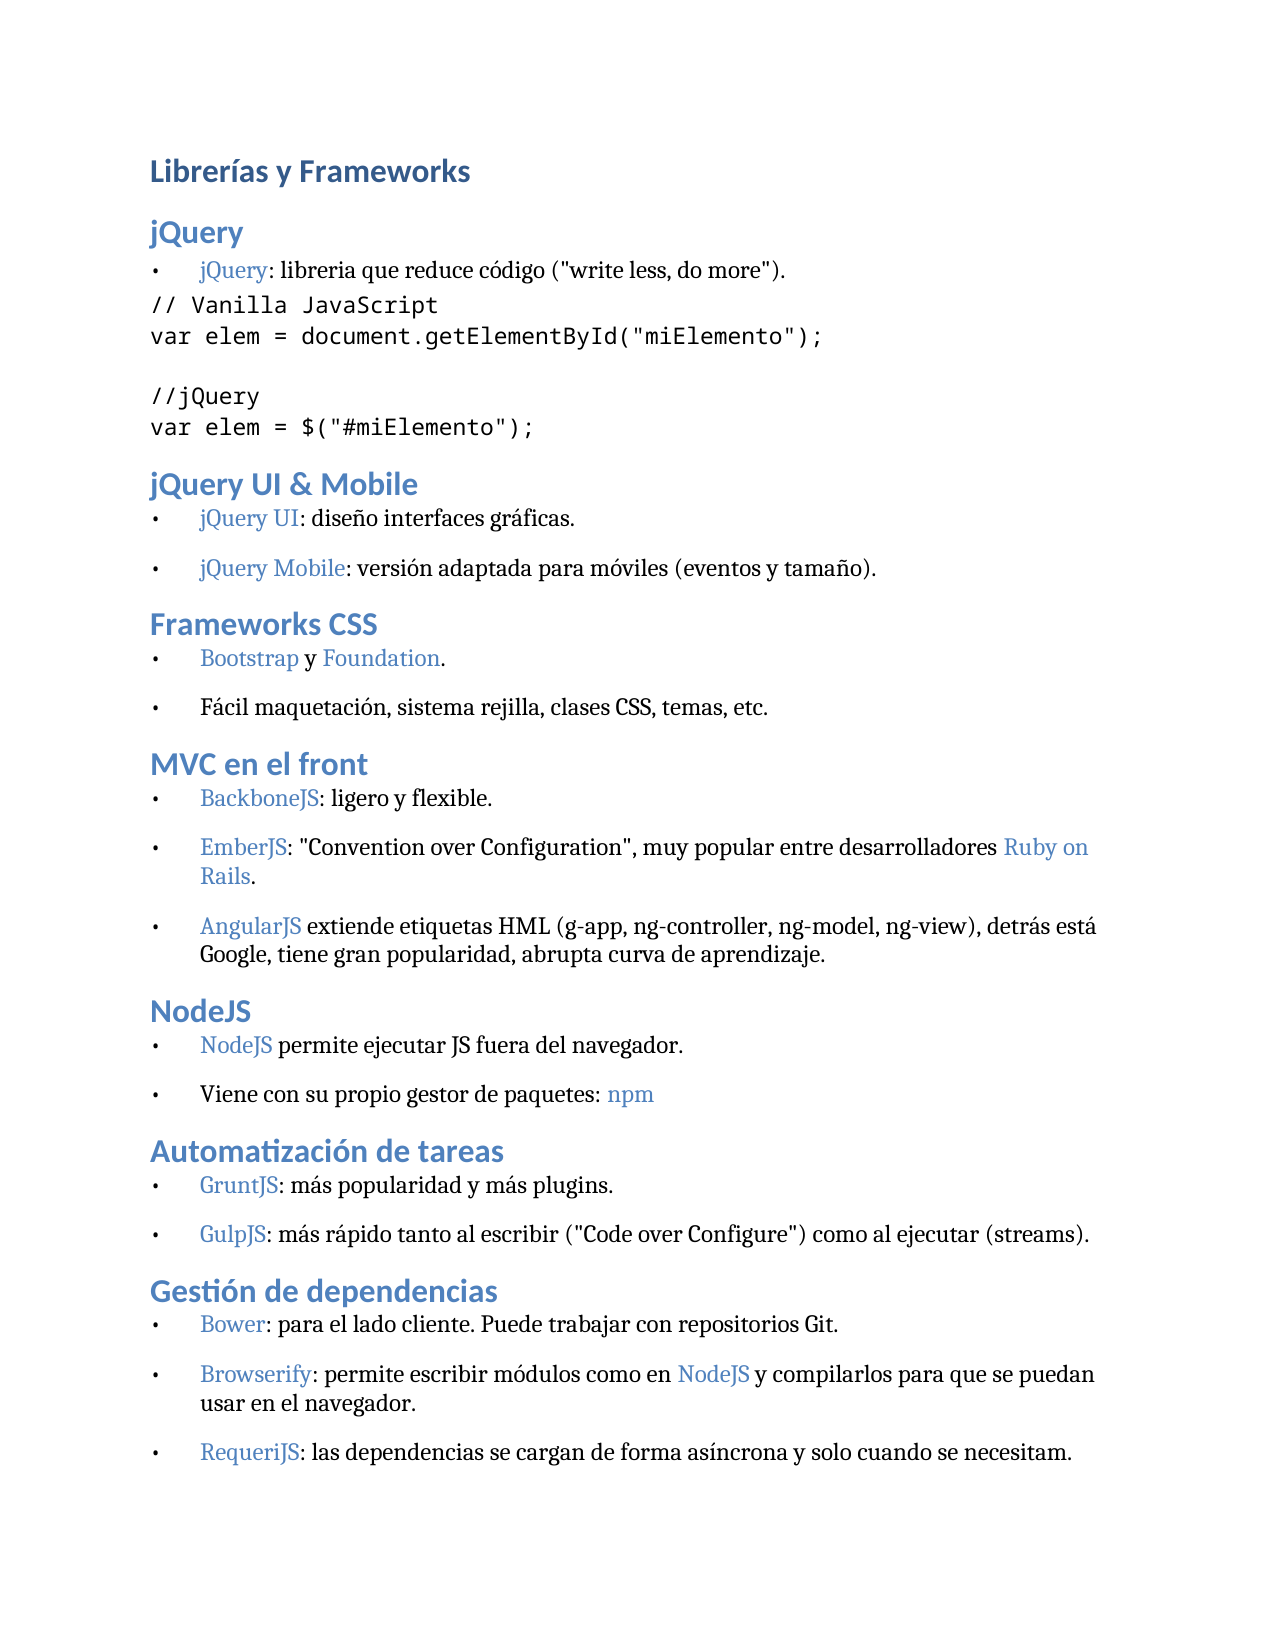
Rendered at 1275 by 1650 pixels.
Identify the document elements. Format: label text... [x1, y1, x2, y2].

text // Vanilla JavaScript var elem = document.getElementById("miElemento"); //jQuery var elem = $("#miElemento"); [150, 288, 1125, 442]
subtitle MVC en el front [150, 743, 1125, 784]
subtitle jQuery UI & Mobile [150, 463, 1125, 504]
list RequeriJS: las dependencias se cargan de forma asíncrona y solo cuando se necesitam. [150, 1438, 1125, 1467]
subtitle Librerías y Frameworks [150, 150, 1125, 191]
list Bootstrap y Foundation. [150, 644, 1125, 672]
list EmberJS: "Convention over Configuration", muy popular entre desarrolladores Ruby on Rails. [150, 833, 1125, 891]
list jQuery Mobile: versión adaptada para móviles (eventos y tamaño). [150, 553, 1125, 582]
subtitle NodeJS [150, 990, 1125, 1031]
list GruntJS: más popularidad y más plugins. [150, 1171, 1125, 1199]
subtitle jQuery [150, 212, 1125, 252]
list Viene con su propio gestor de paquetes: npm [150, 1080, 1125, 1109]
list GulpJS: más rápido tanto al escribir ("Code over Configure") como al ejecutar (streams). [150, 1220, 1125, 1249]
list BackboneJS: ligero y flexible. [150, 784, 1125, 812]
list Bower: para el lado cliente. Puede trabajar con repositorios Git. [150, 1310, 1125, 1339]
subtitle Frameworks CSS [150, 603, 1125, 644]
subtitle Gestión de dependencias [150, 1270, 1125, 1310]
list jQuery UI: diseño interfaces gráficas. [150, 504, 1125, 533]
list AngularJS extiende etiquetas HML (g-app, ng-controller, ng-model, ng-view), detrás está Google, tiene gran popularidad, abrupta curva de aprendizaje. [150, 912, 1125, 969]
subtitle Automatización de tareas [150, 1130, 1125, 1171]
list NodeJS permite ejecutar JS fuera del navegador. [150, 1031, 1125, 1059]
list Fácil maquetación, sistema rejilla, clases CSS, temas, etc. [150, 693, 1125, 722]
list Browserify: permite escribir módulos como en NodeJS y compilarlos para que se puedan usar en el navegador. [150, 1360, 1125, 1417]
list jQuery: libreria que reduce código ("write less, do more"). [150, 256, 1125, 285]
